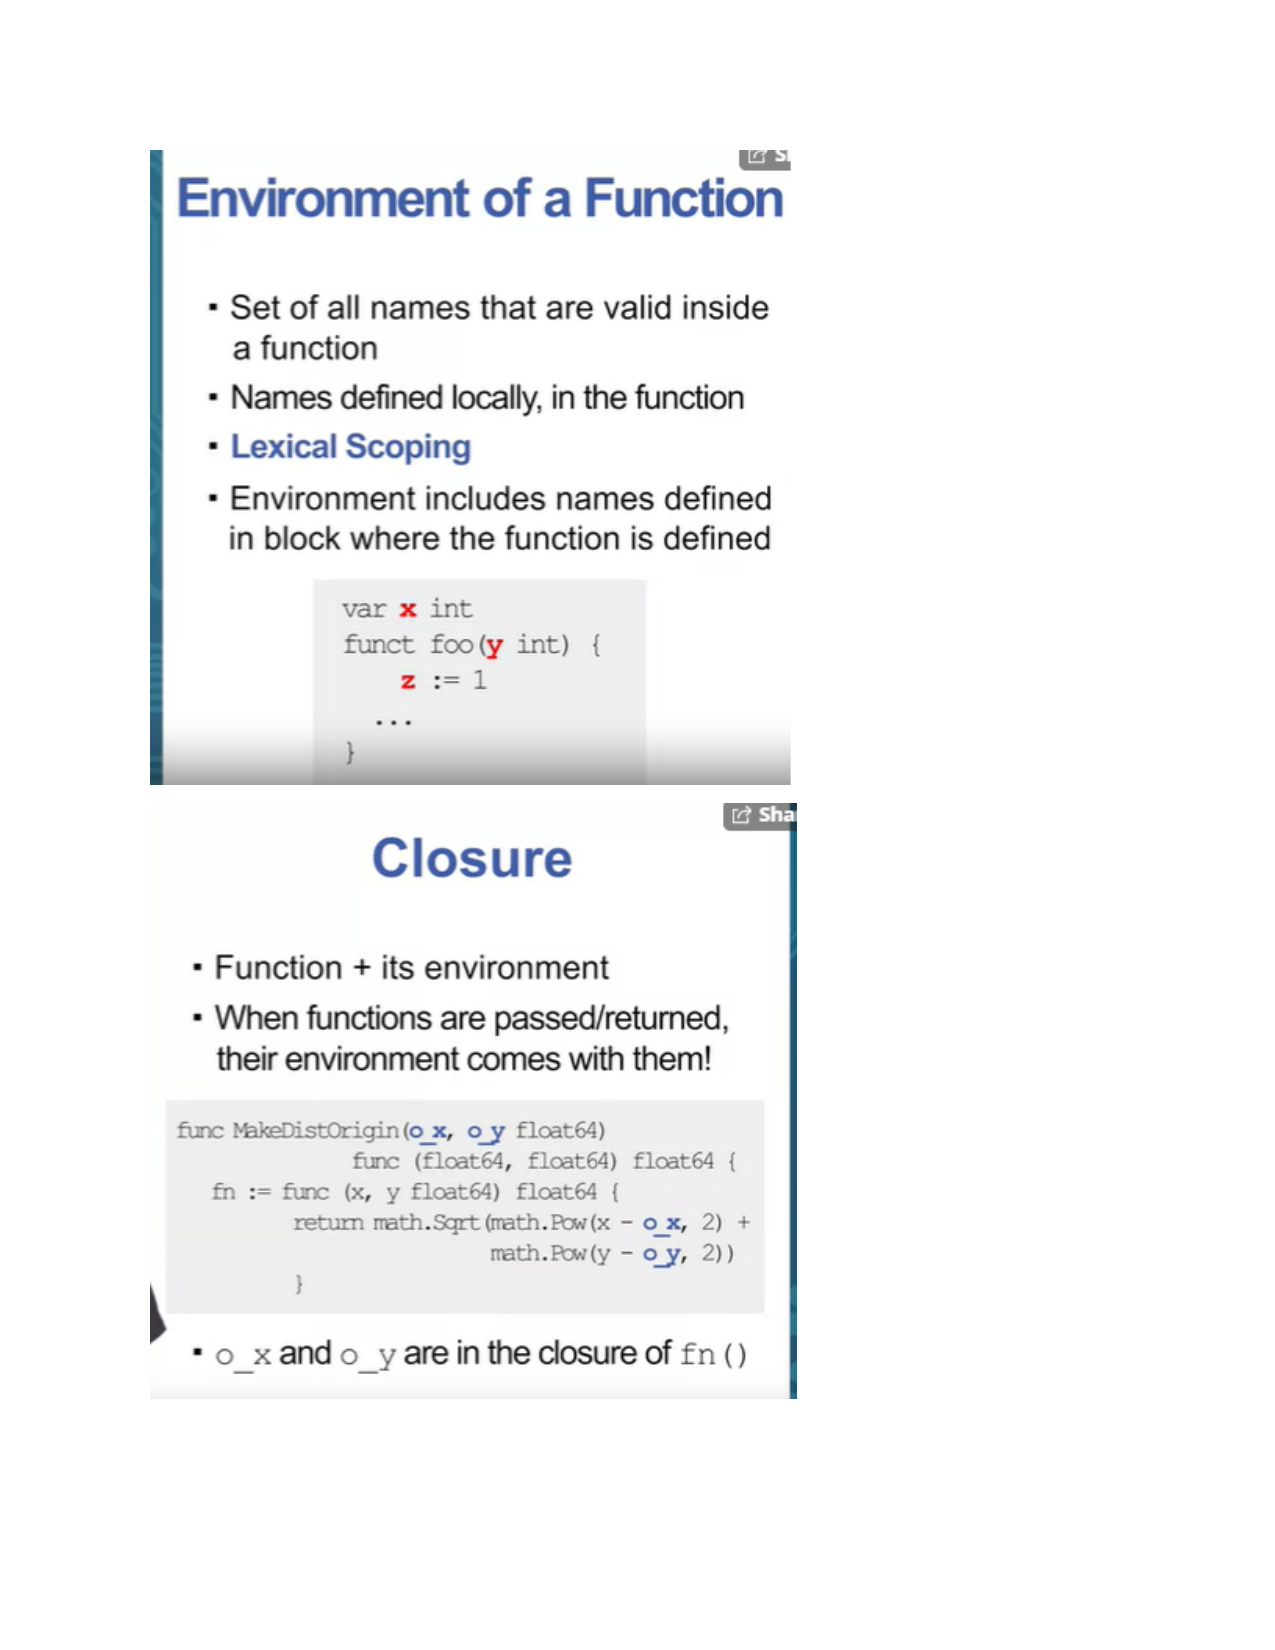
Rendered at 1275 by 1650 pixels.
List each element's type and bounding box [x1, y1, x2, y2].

picture [150, 803, 797, 1399]
picture [150, 150, 791, 785]
